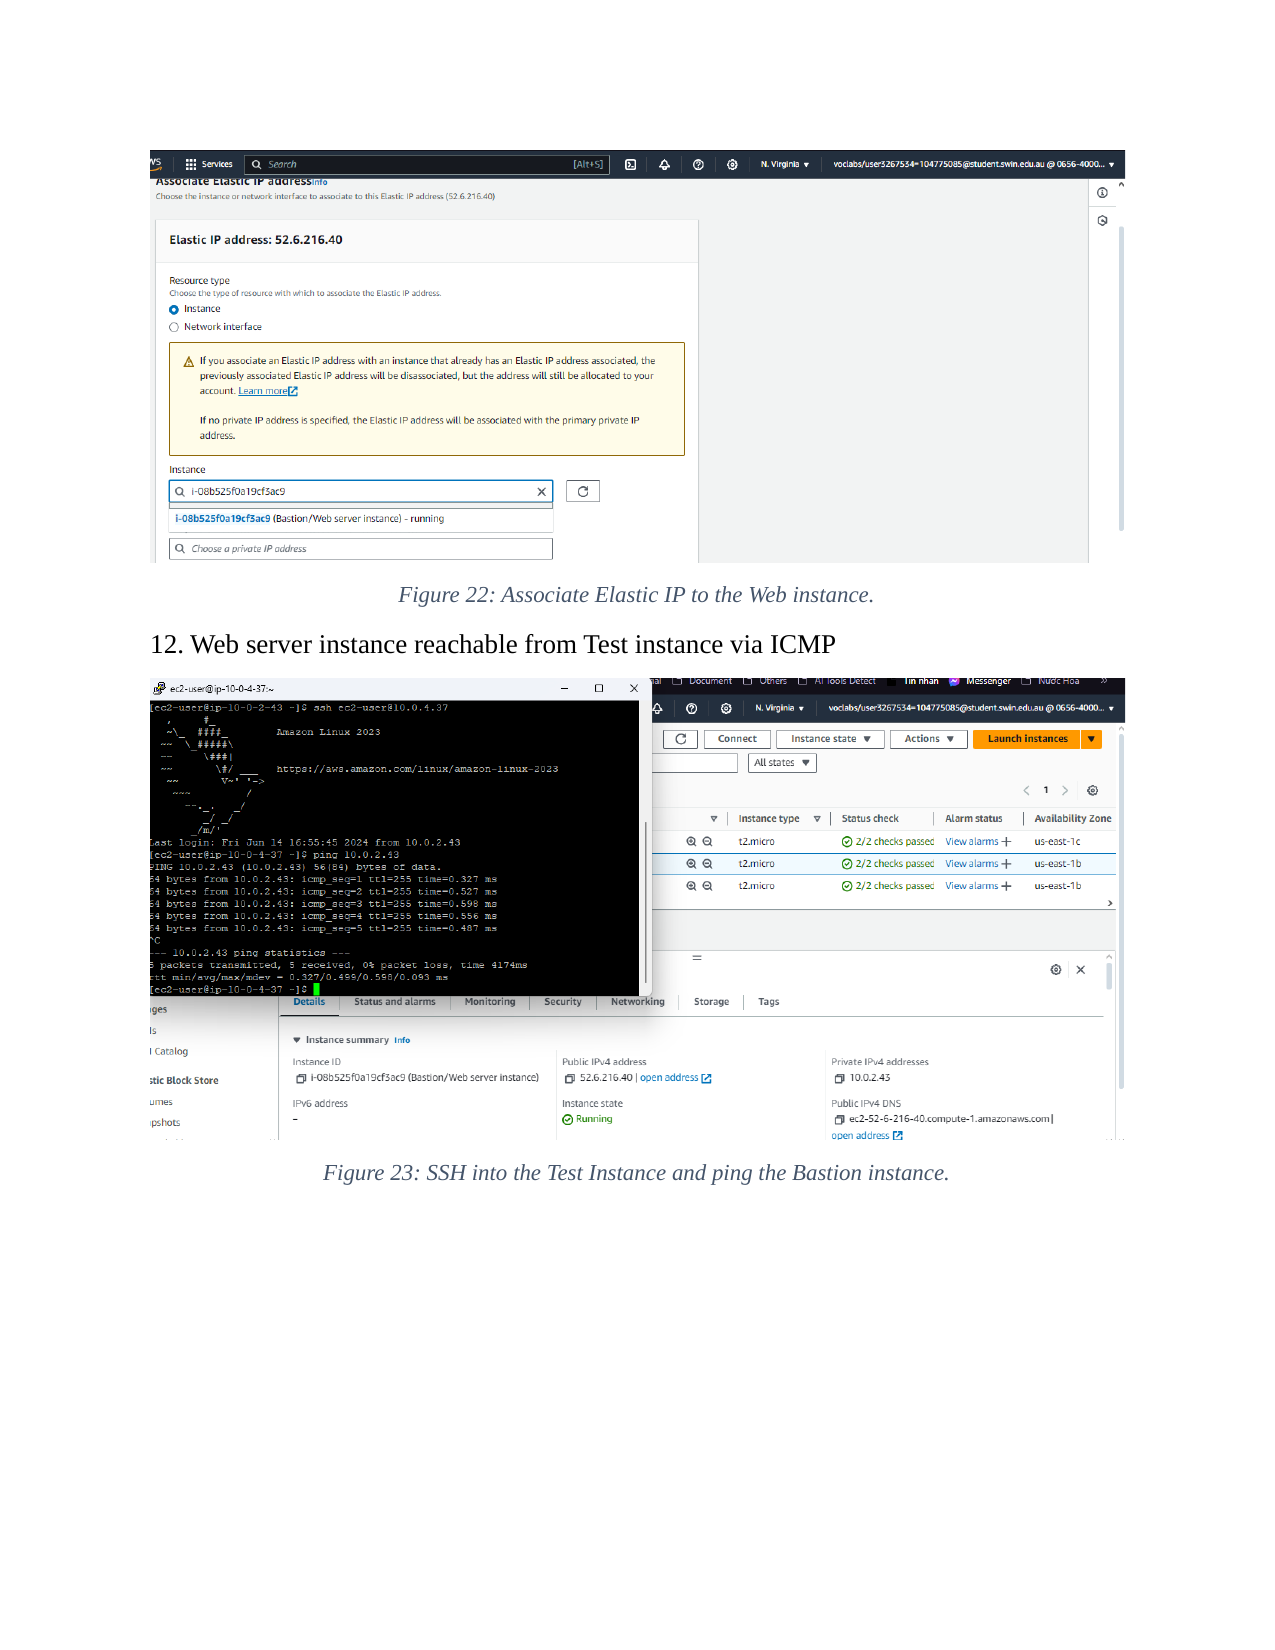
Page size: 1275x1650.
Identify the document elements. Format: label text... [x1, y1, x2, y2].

text 12. Web server instance reachable from Test instance via ICMP [150, 629, 1125, 660]
text Figure 23: SSH into the Test Instance and ping the Bastion instance. [150, 1159, 1125, 1185]
picture [150, 150, 1125, 563]
picture [150, 678, 1125, 1140]
text Figure 22: Associate Elastic IP to the Web instance. [150, 581, 1125, 608]
